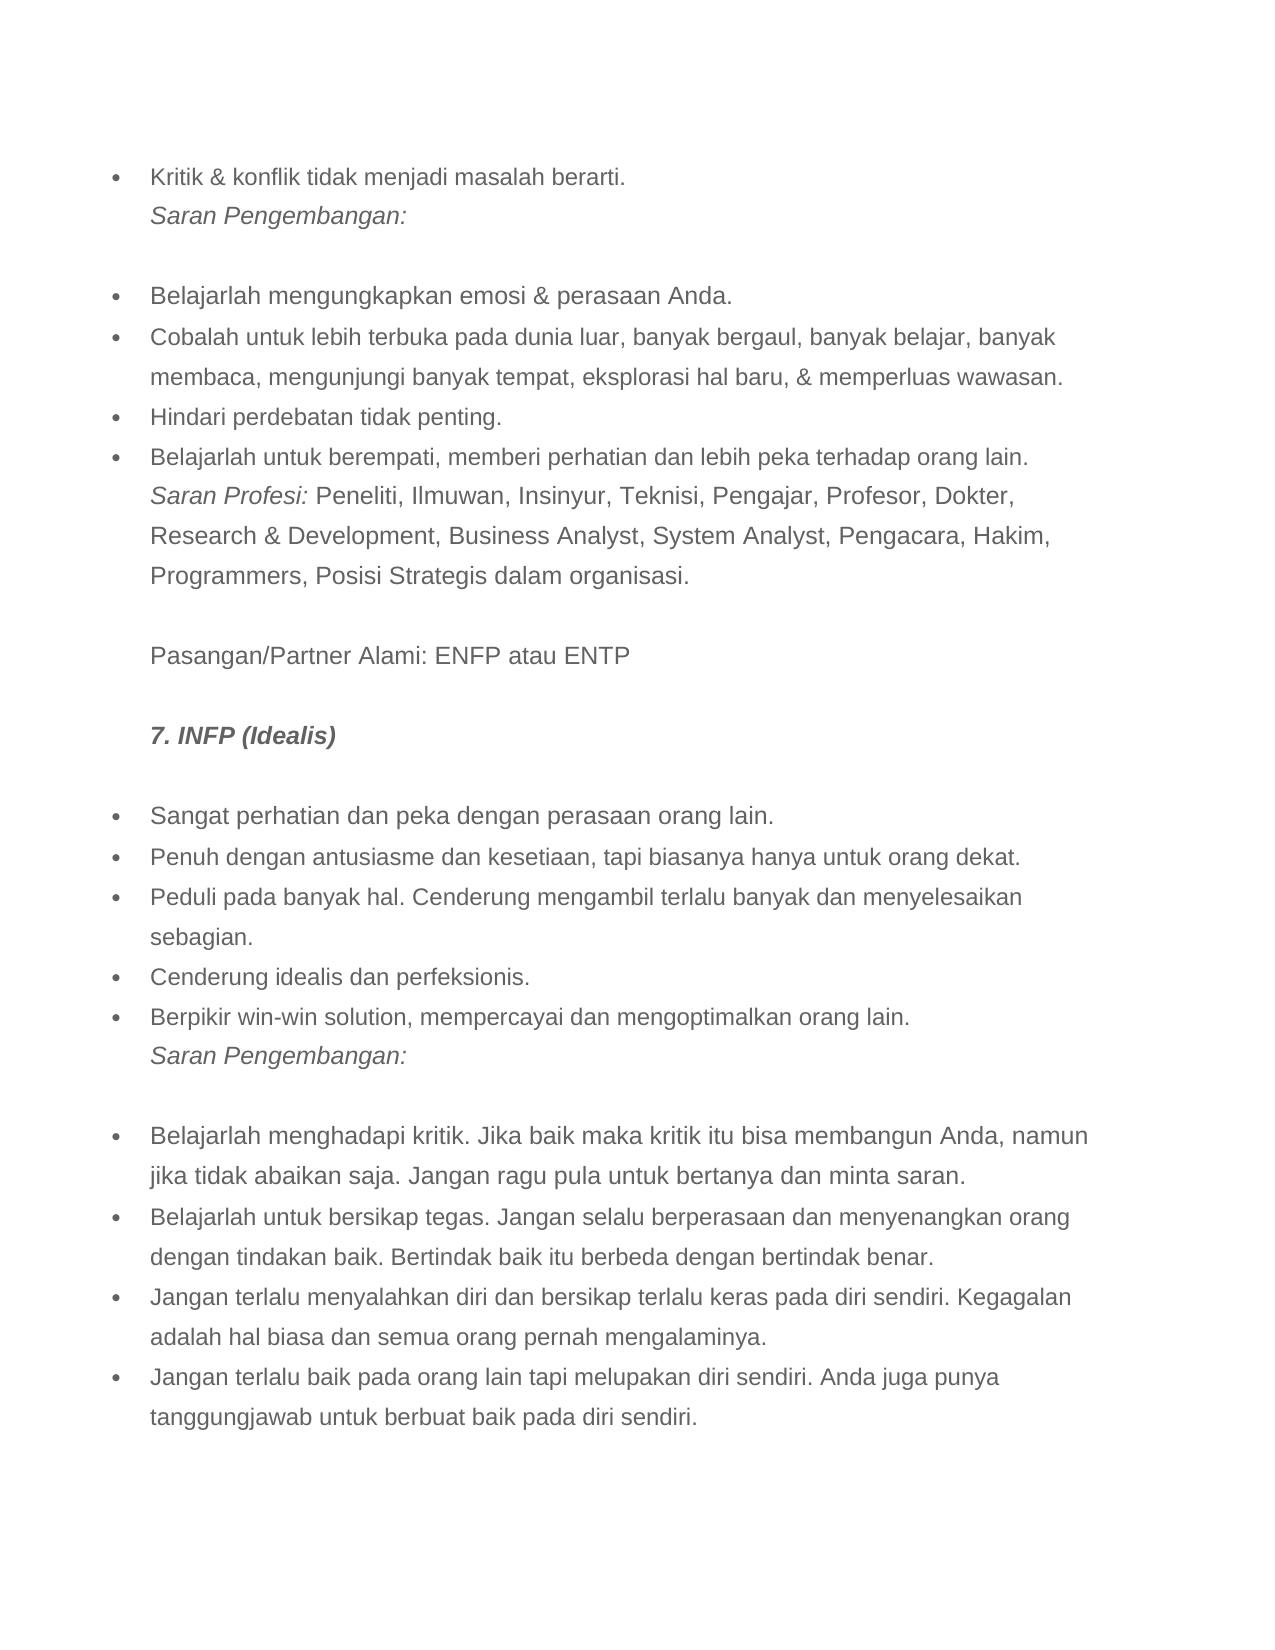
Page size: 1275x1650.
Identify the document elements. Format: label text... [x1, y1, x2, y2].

text Saran Pengembangan: [150, 190, 1125, 270]
list Belajarlah menghadapi kritik. Jika baik maka kritik itu bisa membangun Anda, namun jika tidak abaikan saja. Jangan ragu pula untuk bertanya dan minta saran. [112, 1110, 1125, 1190]
list Penuh dengan antusiasme dan kesetiaan, tapi biasanya hanya untuk orang dekat. [112, 830, 1125, 870]
text Saran Pengembangan: [150, 1030, 1125, 1110]
list Hindari perdebatan tidak penting. [112, 390, 1125, 430]
list Kritik & konflik tidak menjadi masalah berarti. [112, 150, 1125, 190]
list Belajarlah mengungkapkan emosi & perasaan Anda. [112, 270, 1125, 310]
list Cobalah untuk lebih terbuka pada dunia luar, banyak bergaul, banyak belajar, banyak membaca, mengunjungi banyak tempat, eksplorasi hal baru, & memperluas wawasan. [112, 310, 1125, 390]
list Belajarlah untuk berempati, memberi perhatian dan lebih peka terhadap orang lain. [112, 430, 1125, 470]
list Sangat perhatian dan peka dengan perasaan orang lain. [112, 790, 1125, 830]
list Jangan terlalu menyalahkan diri dan bersikap terlalu keras pada diri sendiri. Kegagalan adalah hal biasa dan semua orang pernah mengalaminya. [112, 1270, 1125, 1350]
list Belajarlah untuk bersikap tegas. Jangan selalu berperasaan dan menyenangkan orang dengan tindakan baik. Bertindak baik itu berbeda dengan bertindak benar. [112, 1190, 1125, 1270]
list Jangan terlalu baik pada orang lain tapi melupakan diri sendiri. Anda juga punya tanggungjawab untuk berbuat baik pada diri sendiri. [112, 1350, 1125, 1430]
list Peduli pada banyak hal. Cenderung mengambil terlalu banyak dan menyelesaikan sebagian. [112, 870, 1125, 950]
list Cenderung idealis dan perfeksionis. [112, 950, 1125, 990]
text Saran Profesi: Peneliti, Ilmuwan, Insinyur, Teknisi, Pengajar, Profesor, Dokter, Research & Development, Business Analyst, System Analyst, Pengacara, Hakim, Programmers, Posisi Strategis dalam organisasi. Pasangan/Partner Alami: ENFP atau ENTP 7. INFP (Idealis) [150, 470, 1125, 790]
list Berpikir win-win solution, mempercayai dan mengoptimalkan orang lain. [112, 990, 1125, 1030]
